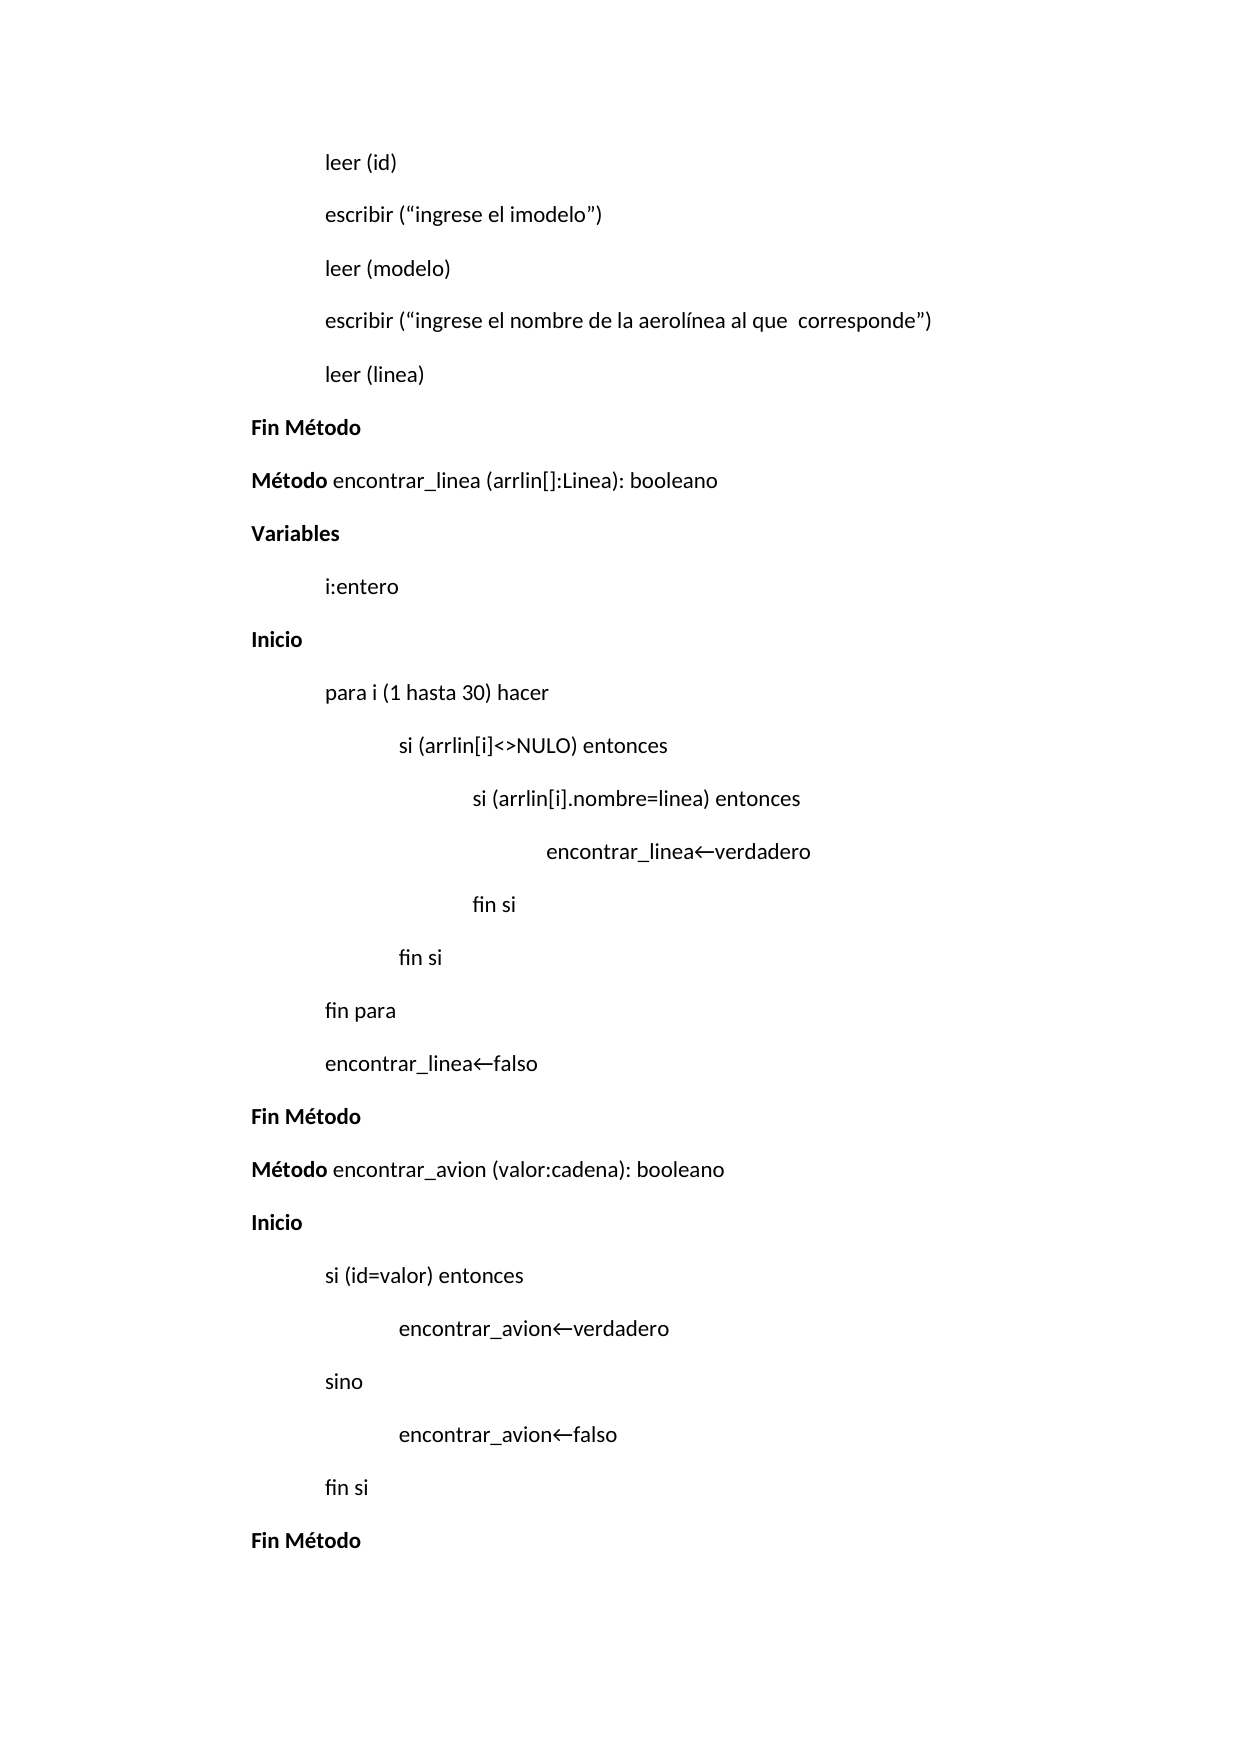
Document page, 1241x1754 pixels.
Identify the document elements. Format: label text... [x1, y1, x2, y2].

text fin si [177, 943, 1063, 971]
text si (arrlin[i].nombre=linea) entonces [177, 784, 1063, 812]
text encontrar_linea←verdadero [177, 837, 1063, 865]
text leer (id) [177, 148, 1063, 176]
text Fin Método [177, 1526, 1063, 1554]
text Fin Método [177, 1102, 1063, 1130]
text leer (linea) [177, 360, 1063, 388]
text encontrar_avion←verdadero [177, 1314, 1063, 1342]
text fin si [177, 890, 1063, 918]
text fin si [177, 1473, 1063, 1501]
text para i (1 hasta 30) hacer [177, 678, 1063, 706]
text Variables [177, 519, 1063, 547]
text Inicio [177, 625, 1063, 653]
text Método encontrar_avion (valor:cadena): booleano [177, 1155, 1063, 1183]
text Método encontrar_linea (arrlin[]:Linea): booleano [177, 466, 1063, 494]
text si (id=valor) entonces [177, 1261, 1063, 1289]
text i:entero [177, 572, 1063, 600]
text escribir (“ingrese el imodelo”) [177, 201, 1063, 229]
text encontrar_avion←falso [177, 1420, 1063, 1448]
text Inicio [177, 1208, 1063, 1236]
text leer (modelo) [177, 254, 1063, 282]
text encontrar_linea←falso [177, 1049, 1063, 1077]
text fin para [177, 996, 1063, 1024]
text si (arrlin[i]<>NULO) entonces [177, 731, 1063, 759]
text Fin Método [177, 413, 1063, 441]
text sino [177, 1367, 1063, 1395]
text escribir (“ingrese el nombre de la aerolínea al que corresponde”) [177, 307, 1063, 335]
